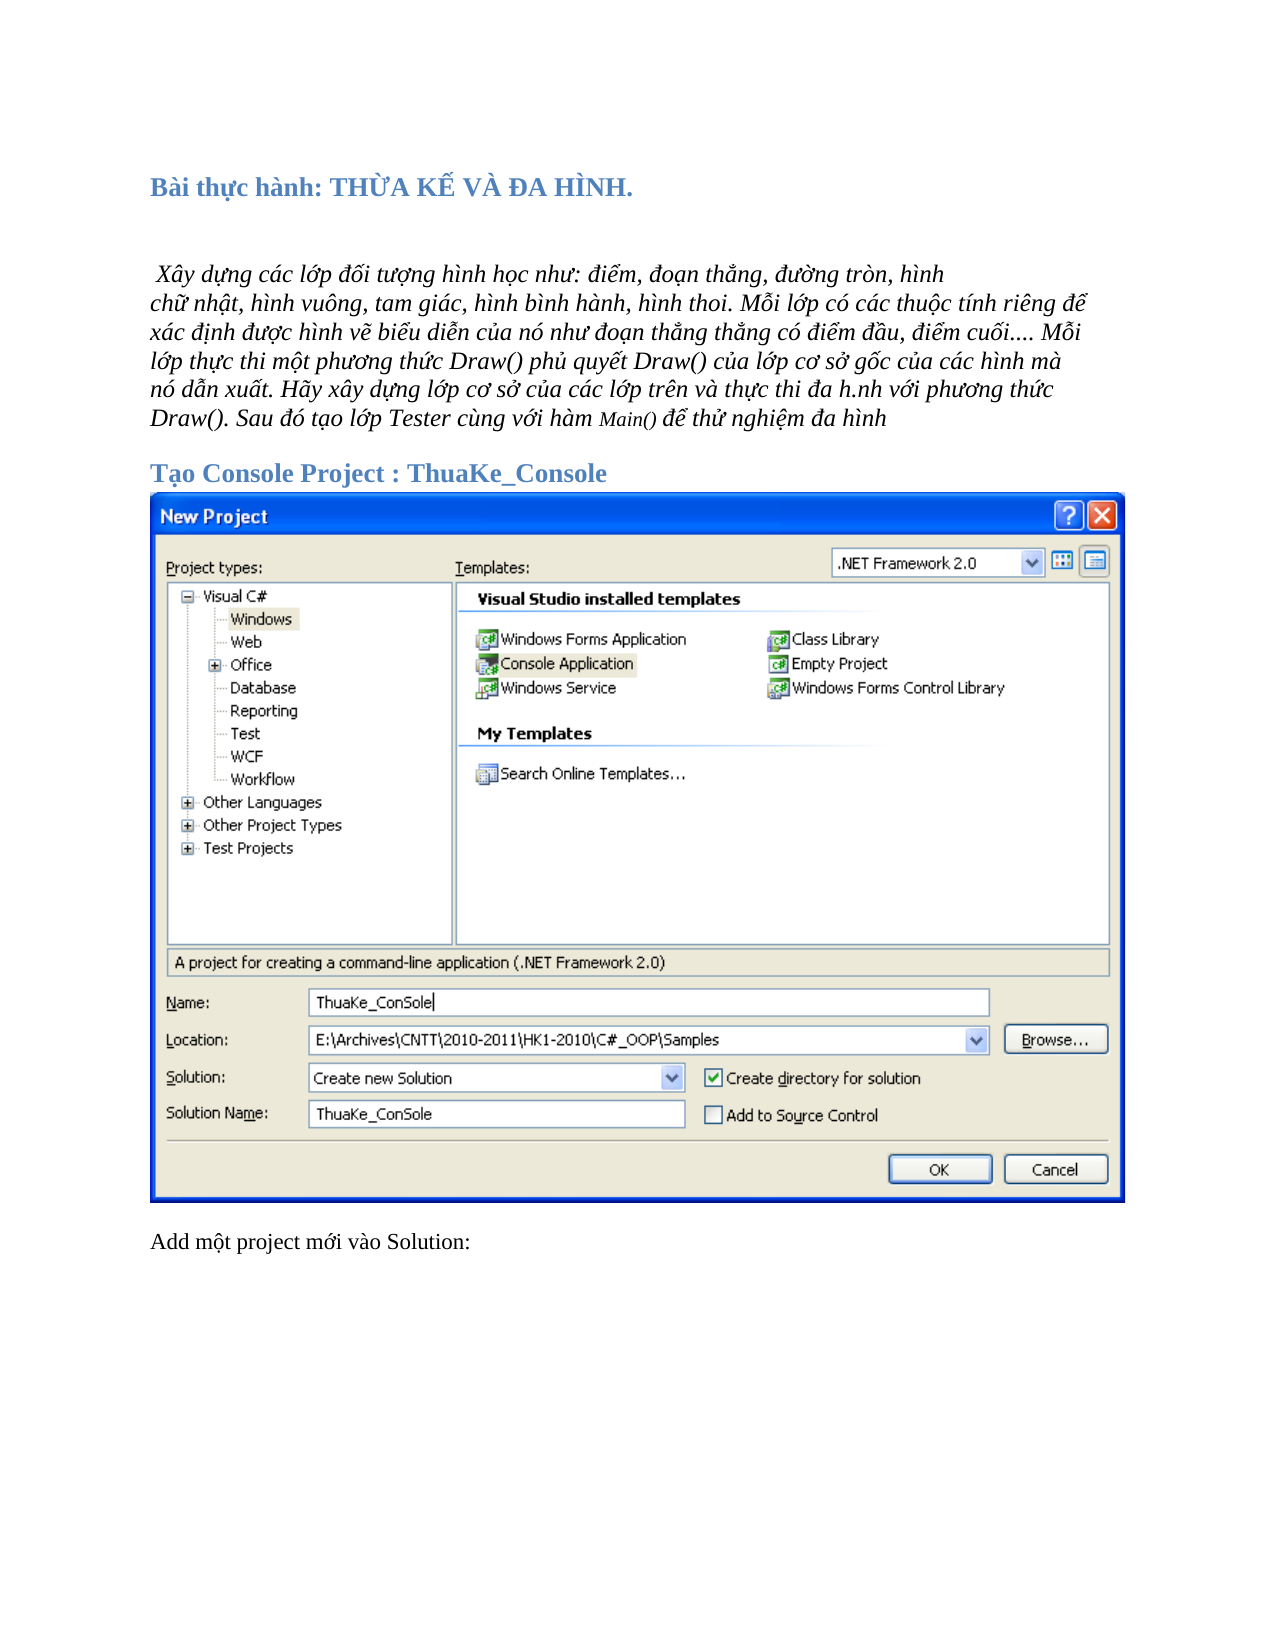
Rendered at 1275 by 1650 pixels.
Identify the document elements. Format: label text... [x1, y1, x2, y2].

text chữ nhật, hình vuông, tam giác, hình bình hành, hình thoi. Mỗi lớp có các thuộc tính riêng để [150, 288, 1125, 317]
text lớp thực thi một phương thức Draw() phủ quyết Draw() của lớp cơ sở gốc của các hình mà [150, 346, 1125, 374]
text xác định được hình vẽ biểu diễn của nó như đoạn thẳng thẳng có điểm đầu, điểm cuối.... Mỗi [150, 317, 1125, 346]
subtitle Tạo Console Project : ThuaKe_Console [150, 457, 1125, 488]
subtitle Bài thực hành: THỪA KẾ VÀ ĐA HÌNH. [150, 171, 1125, 202]
text nó dẫn xuất. Hãy xây dựng lớp cơ sở của các lớp trên và thực thi đa h.nh với phương thức [150, 374, 1125, 403]
text Xây dựng các lớp đối tượng hình học như: điểm, đoạn thẳng, đường tròn, hình [150, 259, 1125, 288]
picture [150, 492, 1125, 1203]
text Draw(). Sau đó tạo lớp Tester cùng với hàm Main() để thử nghiệm đa hình [150, 403, 1125, 432]
text Add một project mới vào Solution: [150, 1228, 1125, 1254]
